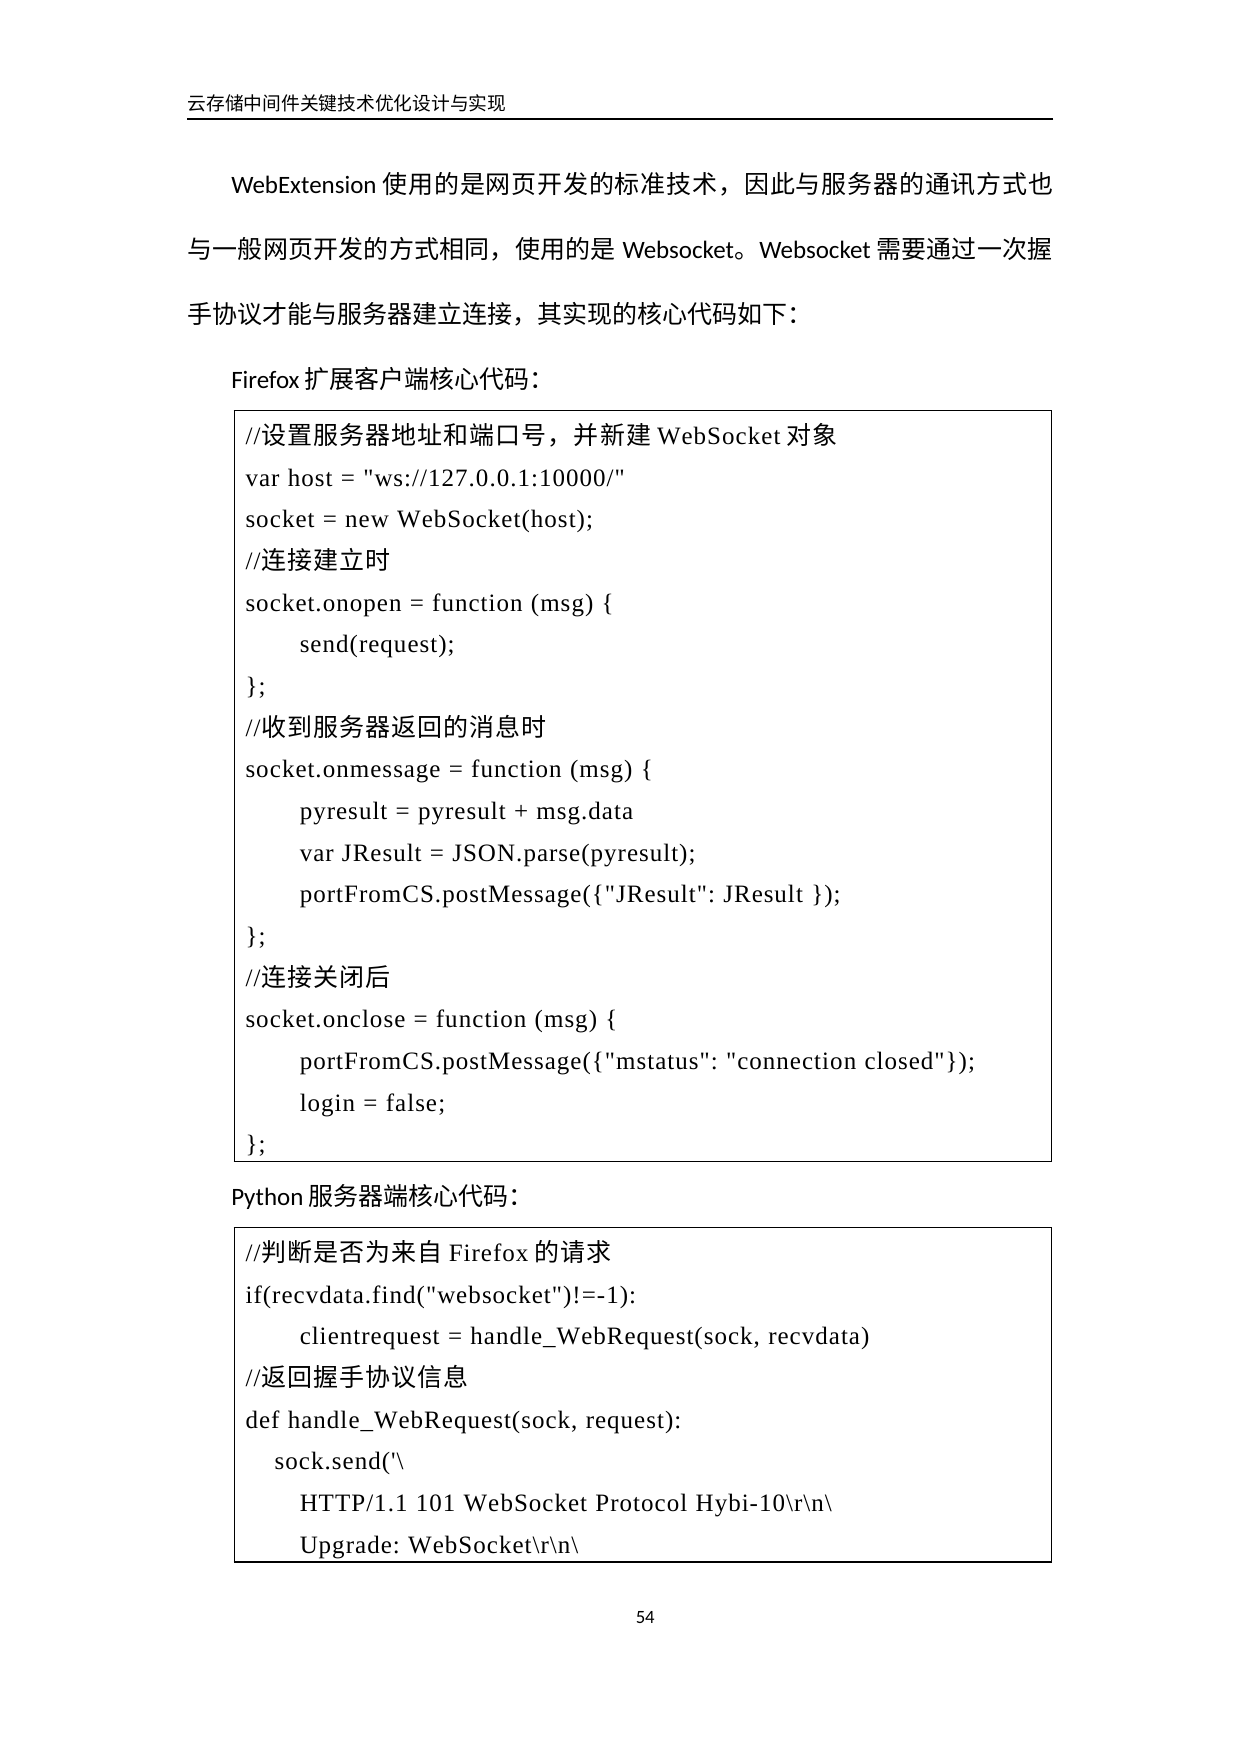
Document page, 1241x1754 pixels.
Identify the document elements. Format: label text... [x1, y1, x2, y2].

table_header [235, 1228, 1051, 1561]
text Python服务器端核心代码： [187, 1162, 1053, 1227]
text WebExtension使用的是网页开发的标准技术，因此与服务器的通讯方式也与一般网页开发的方式相同，使用的是Websocket。Websocket需要通过一次握手协议才能与服务器建立连接，其实现的核心代码如下： [187, 150, 1053, 345]
table_header //设置服务器地址和端口号，并新建WebSocket对象 var host = "ws://127.0.0.1:10000/" socket = new WebSocket(host); //连接建立时 socket.onopen = function (msg) { send(request); }; //收到服务器返回的消息时 socket.onmessage = function (msg) { pyresult = pyresult + msg.data var JResult = JSON.parse(pyresult); portFromCS.postMessage({"JResult": JResult }); }; //连接关闭后 socket.onclose = function (msg) { portFromCS.postMessage({"mstatus": "connection closed"}); login = false; }; [235, 411, 1051, 1161]
text Firefox扩展客户端核心代码： [187, 345, 1053, 410]
